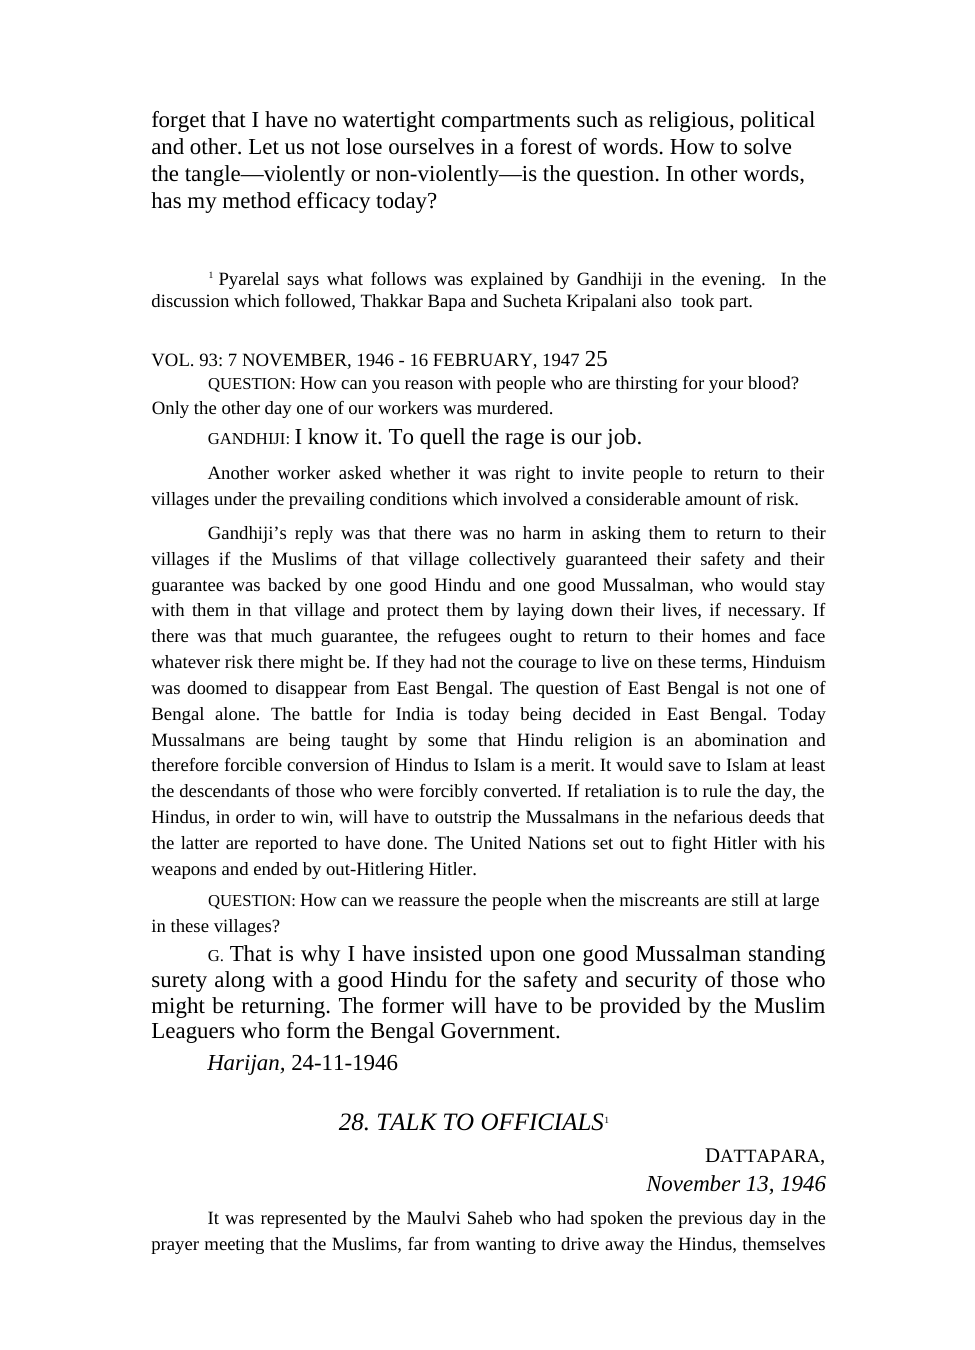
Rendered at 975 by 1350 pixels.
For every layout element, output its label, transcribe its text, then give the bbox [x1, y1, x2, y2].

text 1 Pyarelal says what follows was explained by Gandhiji in the evening. In the discussion which followed, Thakkar Bapa and Sucheta Kripalani also took part. [151, 268, 828, 311]
text VOL. 93: 7 NOVEMBER, 1946 - 16 FEBRUARY, 1947 25 [151, 345, 838, 372]
text QUESTION: How can you reason with people who are thirsting for your blood? Only the other day one of our workers was murdered. [152, 372, 826, 419]
text QUESTION: How can we reassure the people when the miscreants are still at large in these villages? [151, 889, 826, 936]
text Another worker asked whether it was right to invite people to return to their villages under the prevailing conditions which involved a considerable amount of risk. [151, 462, 826, 510]
text 28. TALK TO OFFICIALS1 [339, 1107, 838, 1135]
text G. That is why I have insisted upon one good Mussalman standing surety along with a good Hindu for the safety and security of those who might be returning. The former will have to be provided by the Muslim Leaguers who form the Bengal Government. [151, 941, 827, 1044]
text Gandhiji’s reply was that there was no harm in asking them to return to their villages if the Muslims of that village collectively guaranteed their safety and their guarantee was backed by one good Hindu and one good Mussalman, who would stay with them in that village and protect them by laying down their lives, if necessary. If there was that much guarantee, the refugees ought to return to their homes and face whatever risk there might be. If they had not the courage to live on these terms, Hinduism was doomed to disappear from East Bengal. The question of East Bengal is not one of Bengal alone. The battle for India is today being decided in East Bengal. Today Mussalmans are being taught by some that Hindu religion is an abomination and therefore forcible conversion of Hindus to Islam is a merit. It would save to Islam at least the descendants of those who were forcibly converted. If retaliation is to rule the day, the Hindus, in order to win, will have to outstrip the Mussalmans in the nefarious deeds that the latter are reported to have done. The United Nations set out to fight Hitler with his weapons and ended by out-Hitlering Hitler. [151, 522, 827, 879]
text DATTAPARA, [149, 1143, 825, 1167]
text GANDHIJI: I know it. To quell the rage is our job. [208, 423, 838, 450]
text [151, 106, 826, 213]
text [151, 1207, 827, 1254]
text November 13, 1946 [149, 1170, 826, 1196]
text Harijan, 24-11-1946 [207, 1049, 838, 1075]
